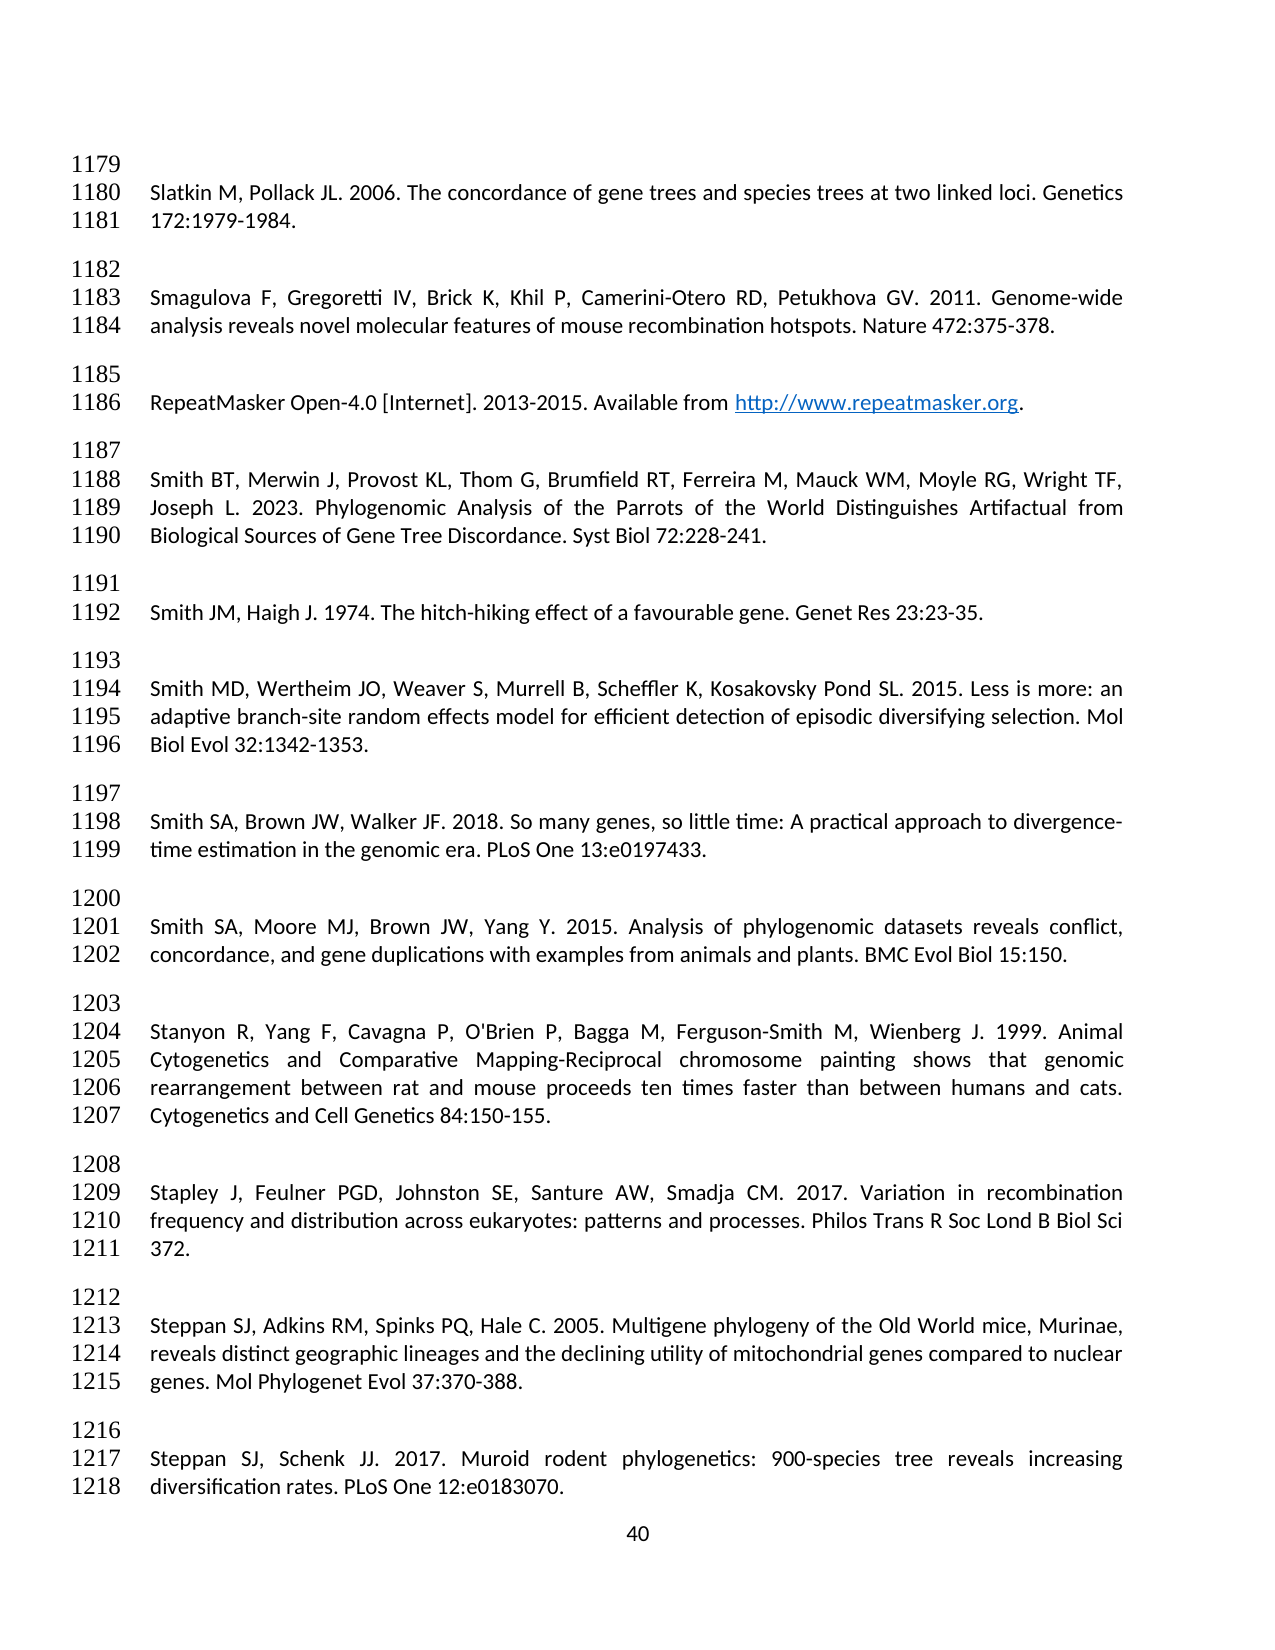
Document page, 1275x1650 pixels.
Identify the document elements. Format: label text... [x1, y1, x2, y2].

text Slatkin M, Pollack JL. 2006. The concordance of gene trees and species trees at two linked loci. Genetics 172:1979-1984. [150, 178, 1125, 234]
text RepeatMasker Open-4.0 [Internet]. 2013-2015. Available from http://www.repeatmasker.org. [150, 388, 1125, 416]
text Stapley J, Feulner PGD, Johnston SE, Santure AW, Smadja CM. 2017. Variation in recombination frequency and distribution across eukaryotes: patterns and processes. Philos Trans R Soc Lond B Biol Sci 372. [150, 1178, 1125, 1262]
text Smith BT, Merwin J, Provost KL, Thom G, Brumfield RT, Ferreira M, Mauck WM, Moyle RG, Wright TF, Joseph L. 2023. Phylogenomic Analysis of the Parrots of the World Distinguishes Artifactual from Biological Sources of Gene Tree Discordance. Syst Biol 72:228-241. [150, 465, 1125, 549]
text Stanyon R, Yang F, Cavagna P, O'Brien P, Bagga M, Ferguson-Smith M, Wienberg J. 1999. Animal Cytogenetics and Comparative Mapping-Reciprocal chromosome painting shows that genomic rearrangement between rat and mouse proceeds ten times faster than between humans and cats. Cytogenetics and Cell Genetics 84:150-155. [150, 1017, 1125, 1129]
text Smith JM, Haigh J. 1974. The hitch-hiking effect of a favourable gene. Genet Res 23:23-35. [150, 598, 1125, 626]
text Steppan SJ, Schenk JJ. 2017. Muroid rodent phylogenetics: 900-species tree reveals increasing diversification rates. PLoS One 12:e0183070. [150, 1444, 1125, 1500]
text Steppan SJ, Adkins RM, Spinks PQ, Hale C. 2005. Multigene phylogeny of the Old World mice, Murinae, reveals distinct geographic lineages and the declining utility of mitochondrial genes compared to nuclear genes. Mol Phylogenet Evol 37:370-388. [150, 1311, 1125, 1395]
text Smagulova F, Gregoretti IV, Brick K, Khil P, Camerini-Otero RD, Petukhova GV. 2011. Genome-wide analysis reveals novel molecular features of mouse recombination hotspots. Nature 472:375-378. [150, 283, 1125, 339]
text Smith SA, Brown JW, Walker JF. 2018. So many genes, so little time: A practical approach to divergence-time estimation in the genomic era. PLoS One 13:e0197433. [150, 807, 1125, 863]
text Smith SA, Moore MJ, Brown JW, Yang Y. 2015. Analysis of phylogenomic datasets reveals conflict, concordance, and gene duplications with examples from animals and plants. BMC Evol Biol 15:150. [150, 912, 1125, 968]
text Smith MD, Wertheim JO, Weaver S, Murrell B, Scheffler K, Kosakovsky Pond SL. 2015. Less is more: an adaptive branch-site random effects model for efficient detection of episodic diversifying selection. Mol Biol Evol 32:1342-1353. [150, 674, 1125, 758]
